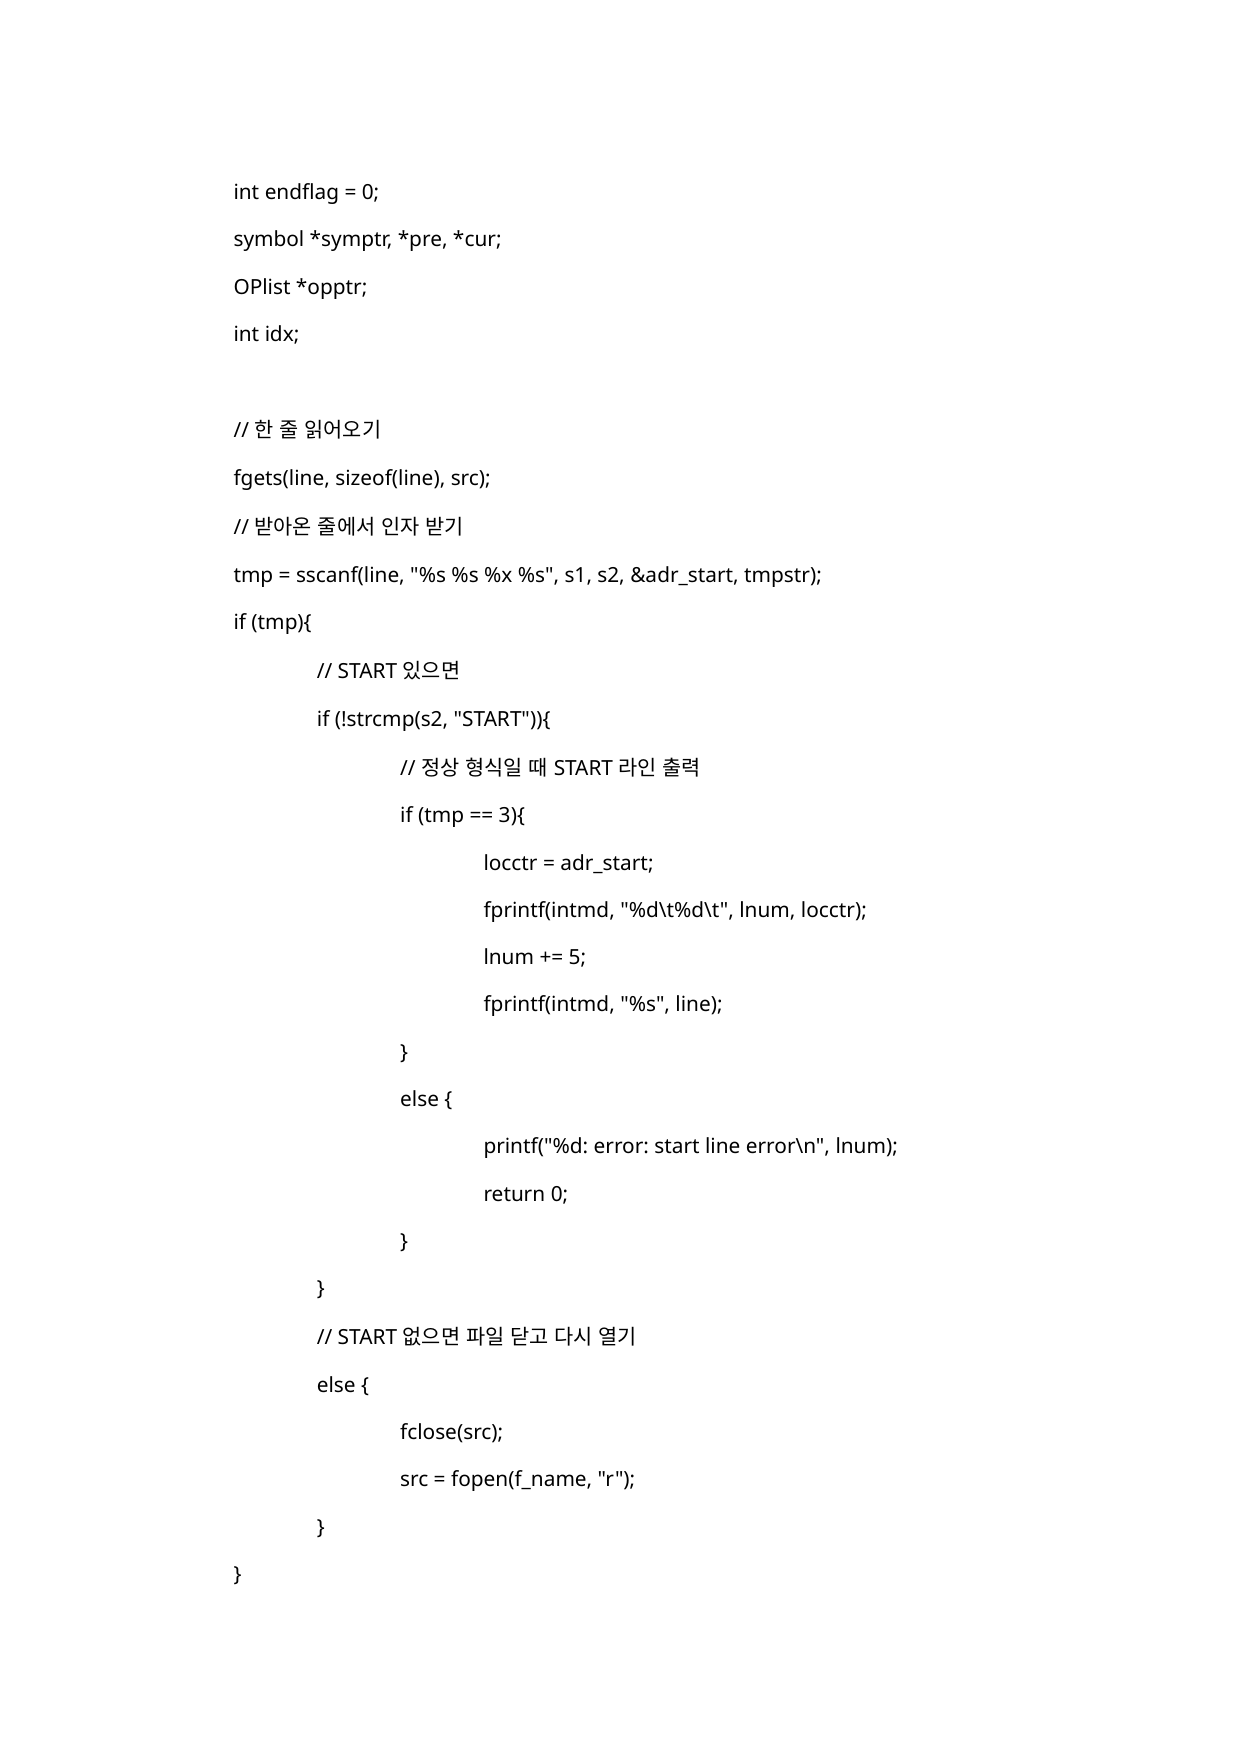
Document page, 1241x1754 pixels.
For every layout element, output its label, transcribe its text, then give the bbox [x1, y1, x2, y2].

text int endflag = 0; [150, 177, 1090, 206]
text fgets(line, sizeof(line), src); [150, 463, 1090, 491]
text } [150, 1559, 1090, 1587]
text printf("%d: error: start line error\n", lnum); [150, 1131, 1090, 1160]
text locctr = adr_start; [150, 848, 1090, 876]
text else { [150, 1084, 1090, 1112]
text fprintf(intmd, "%s", line); [150, 989, 1090, 1018]
text lnum += 5; [150, 942, 1090, 971]
text fprintf(intmd, "%d\t%d\t", lnum, locctr); [150, 895, 1090, 923]
text else { [150, 1370, 1090, 1398]
text if (tmp){ [150, 607, 1090, 635]
text int idx; [150, 319, 1090, 347]
text // START 없으면 파일 닫고 다시 열기 [150, 1321, 1090, 1351]
text // 정상 형식일 때 START 라인 출력 [150, 751, 1090, 781]
text } [150, 1037, 1090, 1065]
text symbol *symptr, *pre, *cur; [150, 224, 1090, 253]
text // 한 줄 읽어오기 [150, 414, 1090, 444]
text // START 있으면 [150, 654, 1090, 684]
text if (!strcmp(s2, "START")){ [150, 704, 1090, 732]
text if (tmp == 3){ [150, 800, 1090, 829]
text tmp = sscanf(line, "%s %s %x %s", s1, s2, &adr_start, tmpstr); [150, 560, 1090, 588]
text OPlist *opptr; [150, 272, 1090, 300]
text src = fopen(f_name, "r"); [150, 1464, 1090, 1493]
text fclose(src); [150, 1417, 1090, 1446]
text // 받아온 줄에서 인자 받기 [150, 510, 1090, 541]
text return 0; [150, 1179, 1090, 1207]
text } [150, 1226, 1090, 1254]
text } [150, 1512, 1090, 1540]
text } [150, 1273, 1090, 1302]
